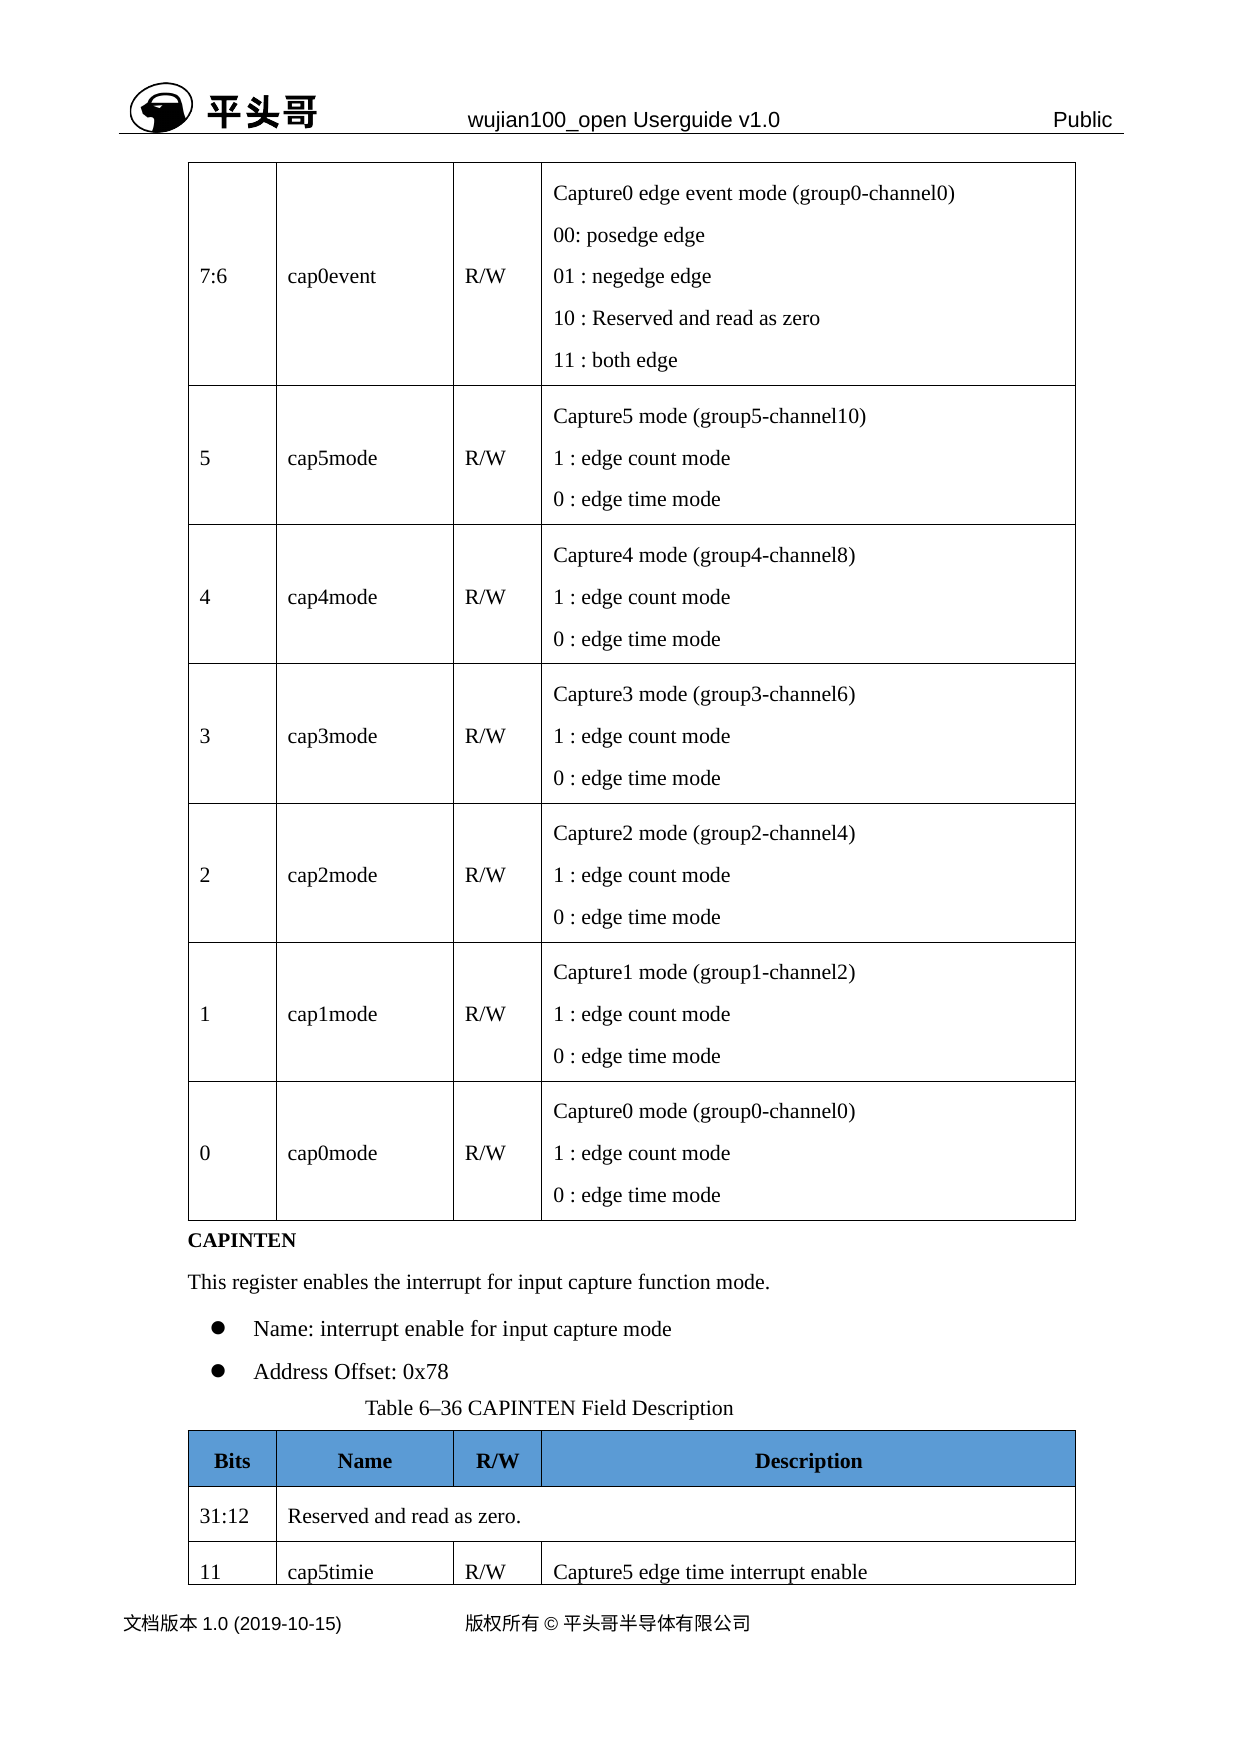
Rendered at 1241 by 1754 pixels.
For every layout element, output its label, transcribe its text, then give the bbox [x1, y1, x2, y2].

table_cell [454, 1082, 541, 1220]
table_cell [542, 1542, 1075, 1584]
list Name: interrupt enable for input capture mode [209, 1311, 1031, 1343]
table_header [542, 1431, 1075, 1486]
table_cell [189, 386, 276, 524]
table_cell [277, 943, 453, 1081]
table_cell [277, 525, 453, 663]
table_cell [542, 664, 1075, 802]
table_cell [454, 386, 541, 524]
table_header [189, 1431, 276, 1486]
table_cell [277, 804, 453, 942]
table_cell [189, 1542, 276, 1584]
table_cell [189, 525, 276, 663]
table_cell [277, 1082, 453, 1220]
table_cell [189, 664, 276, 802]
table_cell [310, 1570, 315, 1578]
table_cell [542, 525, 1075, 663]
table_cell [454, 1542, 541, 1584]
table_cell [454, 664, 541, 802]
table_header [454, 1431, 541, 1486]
text This register enables the interrupt for input capture function mode. [187, 1269, 1053, 1294]
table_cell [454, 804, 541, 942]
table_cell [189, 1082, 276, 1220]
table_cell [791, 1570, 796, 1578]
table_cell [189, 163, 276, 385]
list Address Offset: 0x78 [209, 1353, 1031, 1386]
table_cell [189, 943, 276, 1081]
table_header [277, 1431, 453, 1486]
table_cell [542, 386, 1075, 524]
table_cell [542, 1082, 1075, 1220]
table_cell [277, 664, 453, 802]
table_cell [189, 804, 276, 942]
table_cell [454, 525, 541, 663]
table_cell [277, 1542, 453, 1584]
picture [129, 82, 317, 133]
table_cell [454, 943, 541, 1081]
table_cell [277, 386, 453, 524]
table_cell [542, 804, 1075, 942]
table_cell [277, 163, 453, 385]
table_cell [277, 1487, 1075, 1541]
text CAPINTEN [187, 1227, 1053, 1252]
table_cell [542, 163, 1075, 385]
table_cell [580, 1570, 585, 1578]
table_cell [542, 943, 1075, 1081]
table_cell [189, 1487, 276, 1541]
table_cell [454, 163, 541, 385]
